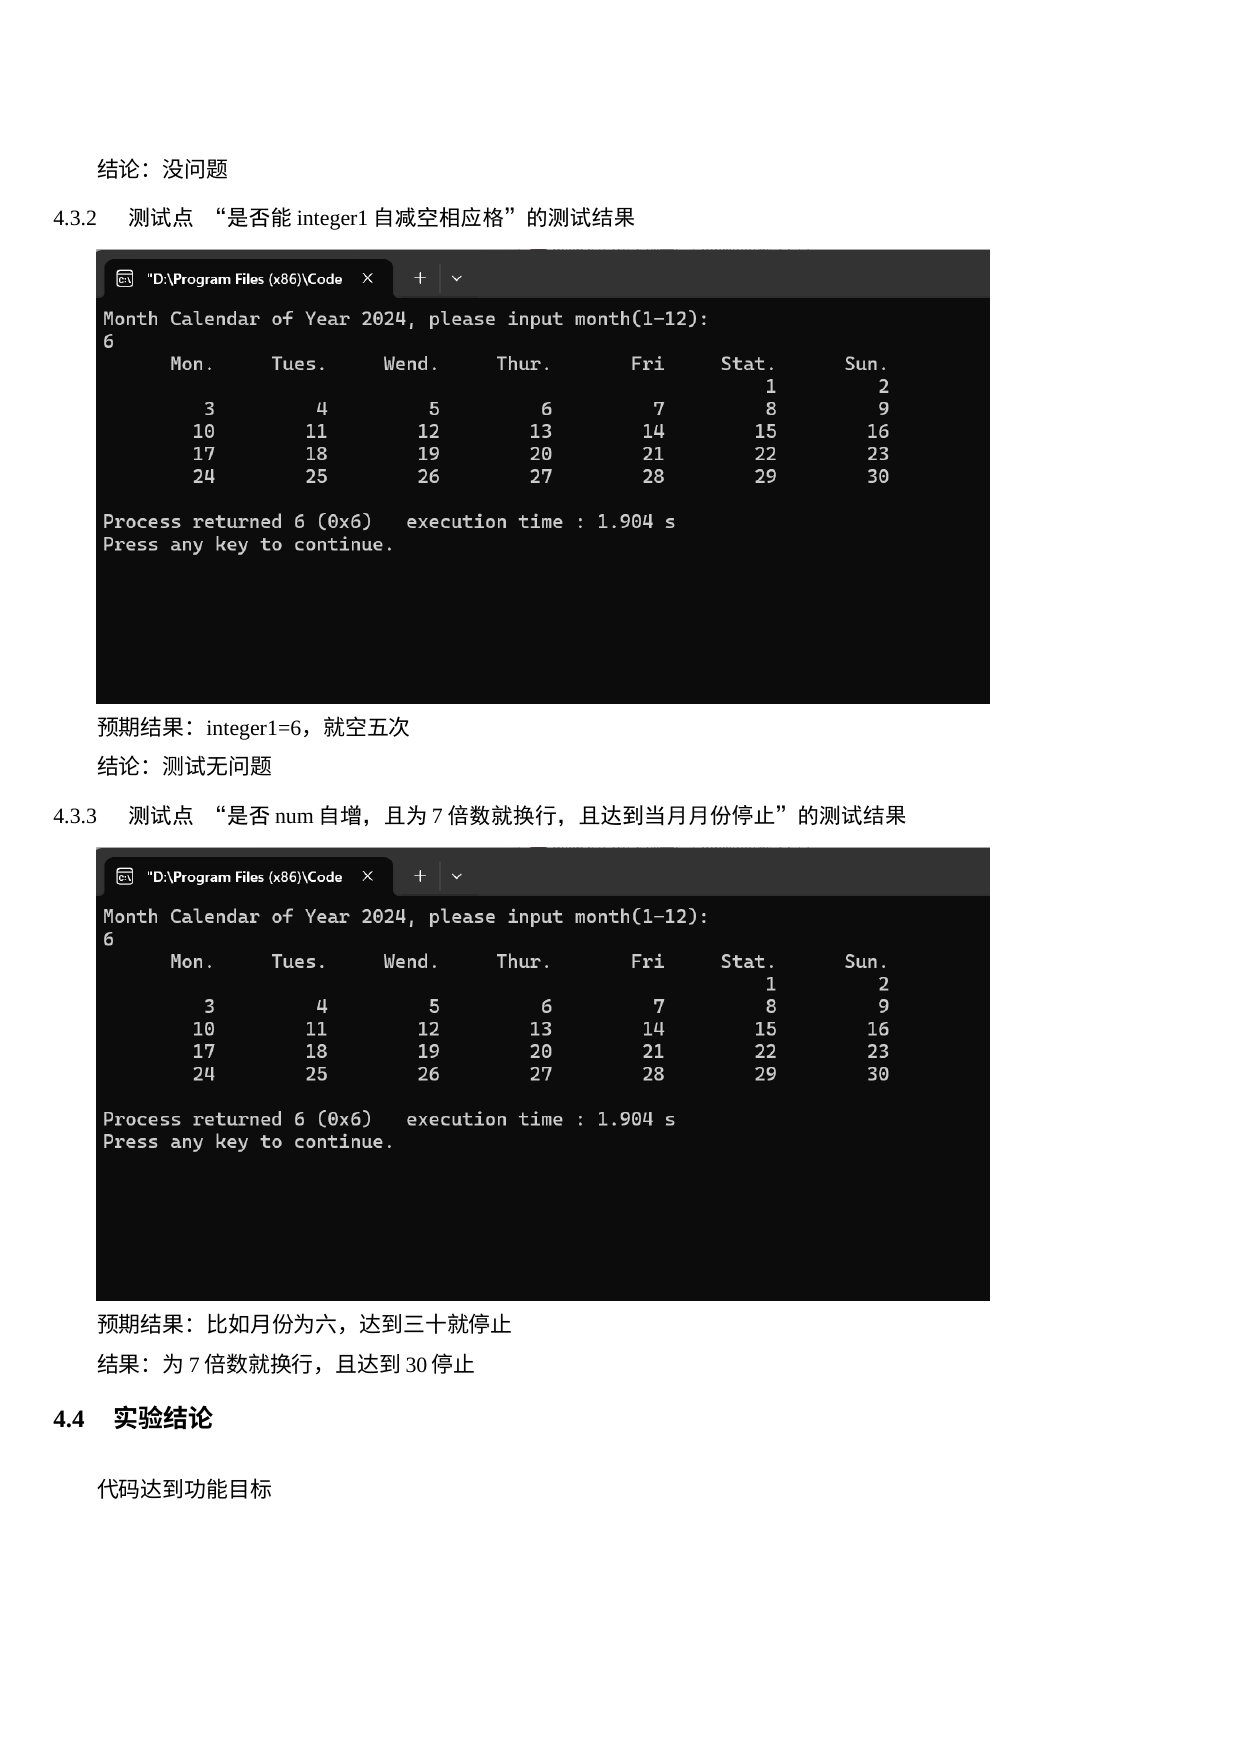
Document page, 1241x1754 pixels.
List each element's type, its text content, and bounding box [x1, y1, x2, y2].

picture [96, 847, 990, 1301]
text 结论：没问题 [53, 152, 1187, 183]
text 预期结果：integer1=6，就空五次 [53, 709, 1187, 741]
text 结论：测试无问题 [53, 749, 1187, 781]
picture [96, 249, 990, 704]
text 代码达到功能目标 [53, 1472, 1187, 1503]
subtitle 实验结论 [53, 1399, 1187, 1435]
subtitle 测试点 “是否能integer1自减空相应格”的测试结果 [53, 204, 1187, 230]
subtitle 测试点 “是否num自增，且为7倍数就换行，且达到当月月份停止”的测试结果 [53, 801, 1187, 828]
text 结果：为7倍数就换行，且达到30停止 [53, 1347, 1187, 1378]
text 预期结果：比如月份为六，达到三十就停止 [53, 1307, 1187, 1339]
